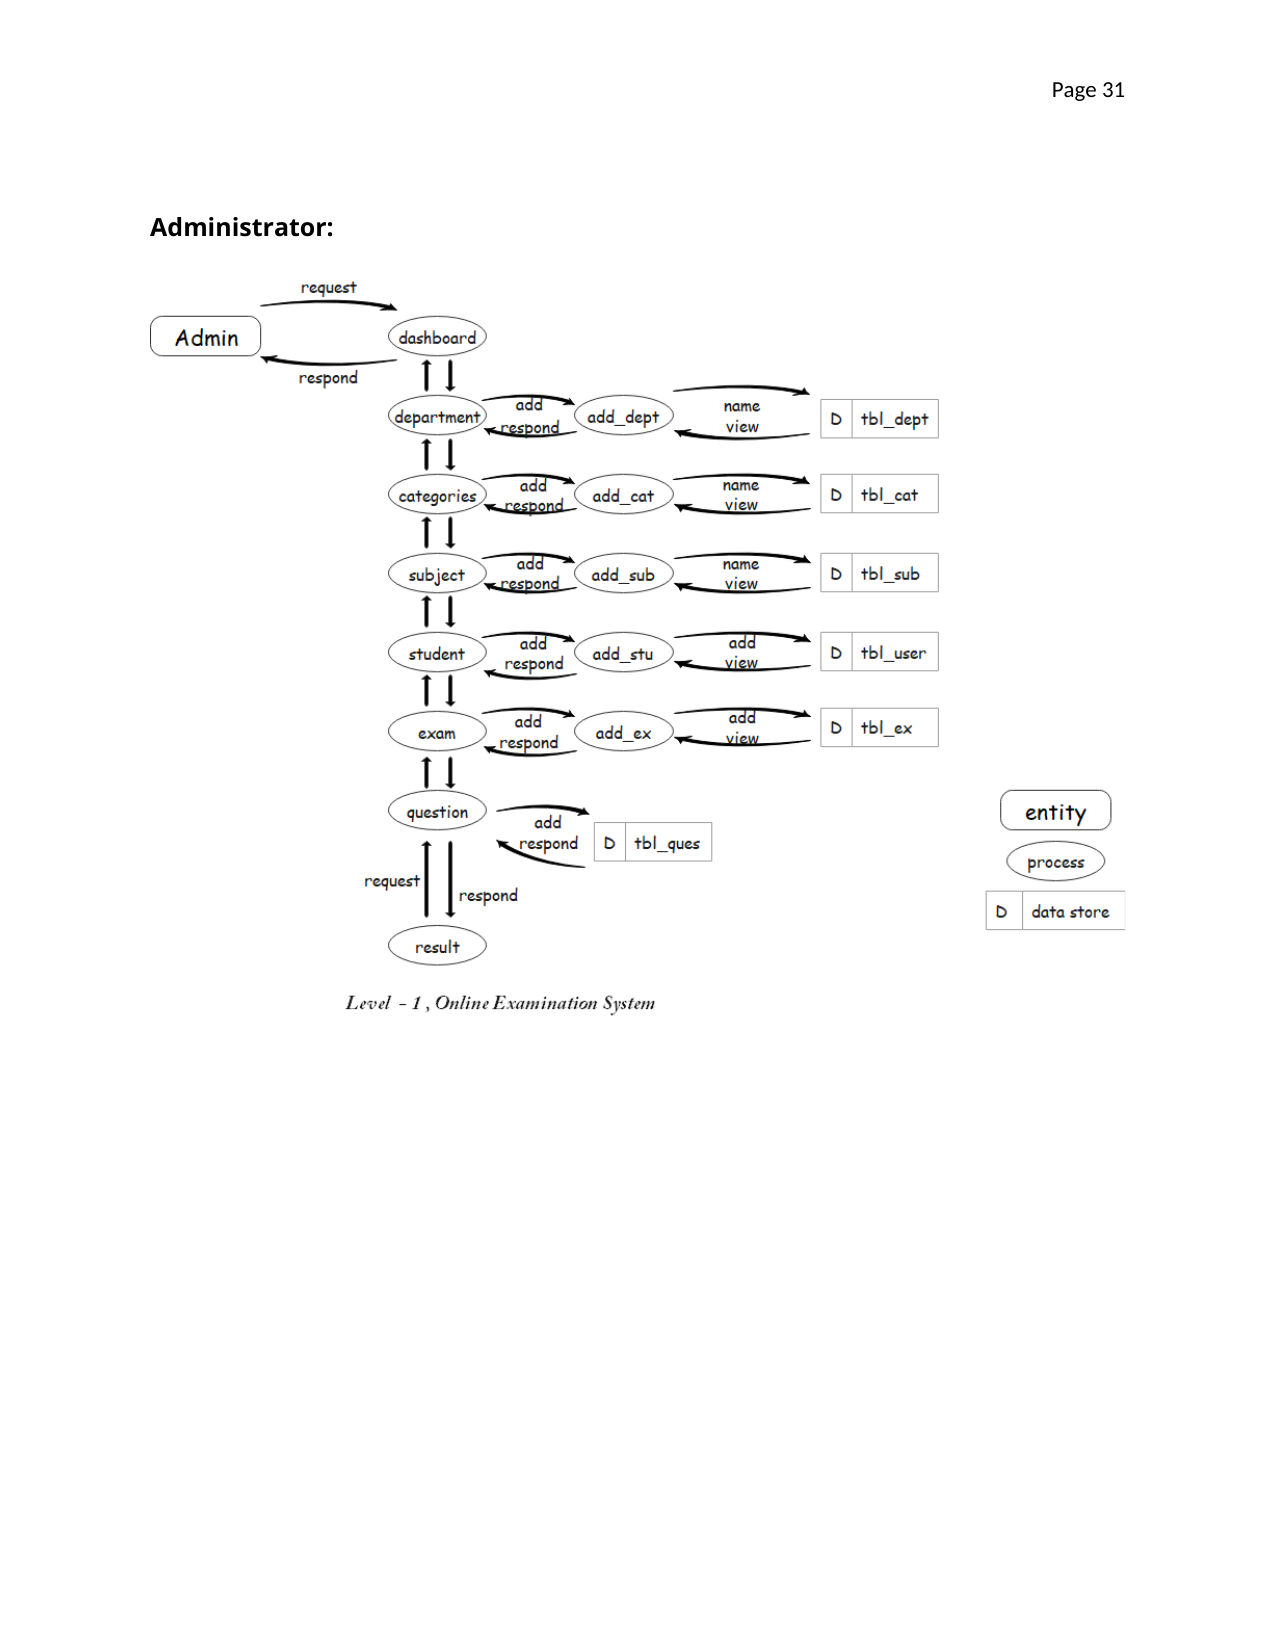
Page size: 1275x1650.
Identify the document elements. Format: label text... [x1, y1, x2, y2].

picture [150, 270, 1125, 1031]
text Administrator: [150, 210, 1125, 244]
